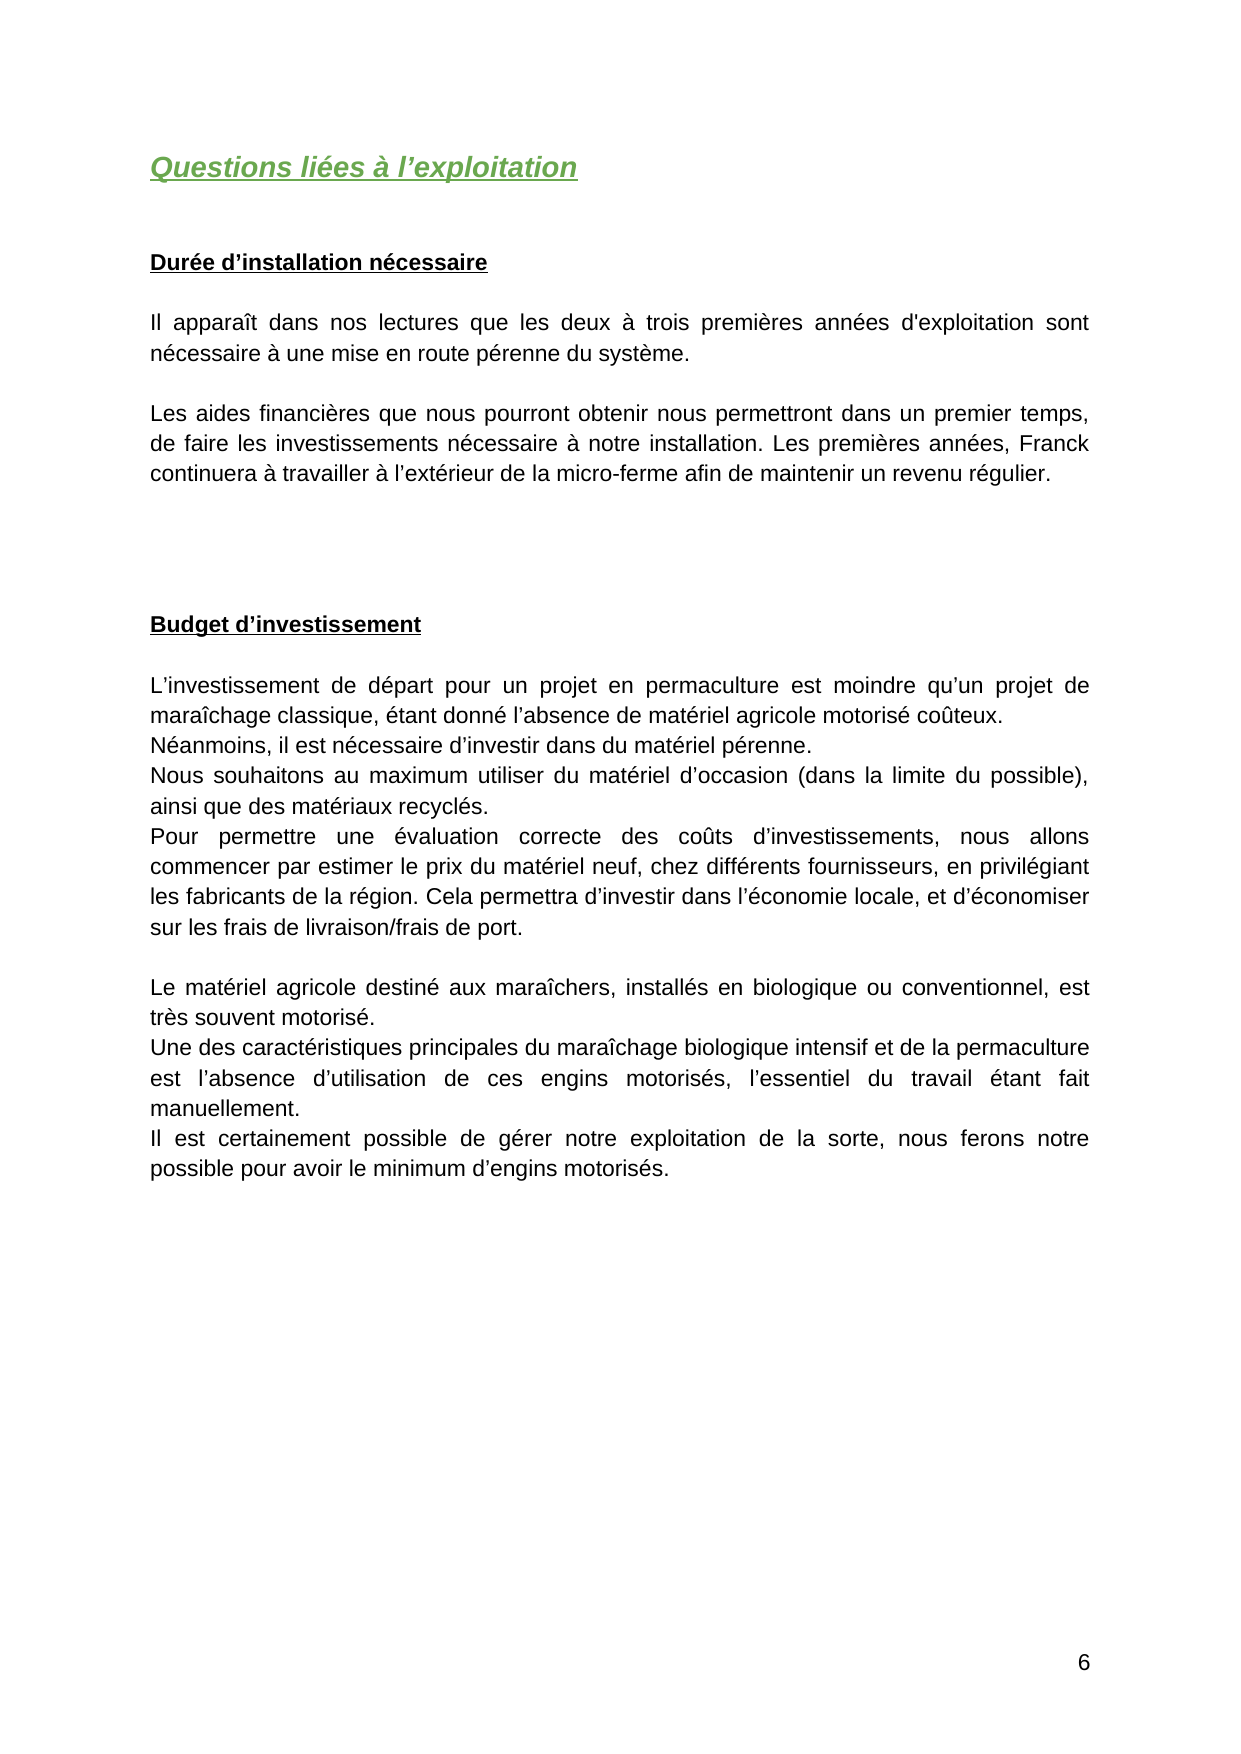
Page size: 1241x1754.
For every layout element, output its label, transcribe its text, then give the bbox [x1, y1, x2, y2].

text Durée d’installation nécessaire [150, 249, 1090, 275]
text Nous souhaitons au maximum utiliser du matériel d’occasion (dans la limite du possible), ainsi que des matériaux recyclés. [150, 762, 1090, 819]
text Il apparaît dans nos lectures que les deux à trois premières années d'exploitation sont nécessaire à une mise en route pérenne du système. [150, 309, 1090, 366]
text Questions liées à l’exploitation [150, 150, 1090, 183]
text Budget d’investissement [150, 611, 1090, 638]
text Pour permettre une évaluation correcte des coûts d’investissements, nous allons commencer par estimer le prix du matériel neuf, chez différents fournisseurs, en privilégiant les fabricants de la région. Cela permettra d’investir dans l’économie locale, et d’économiser sur les frais de livraison/frais de port. [150, 823, 1090, 940]
text Une des caractéristiques principales du maraîchage biologique intensif et de la permaculture est l’absence d’utilisation de ces engins motorisés, l’essentiel du travail étant fait manuellement. [150, 1034, 1090, 1121]
text Il est certainement possible de gérer notre exploitation de la sorte, nous ferons notre possible pour avoir le minimum d’engins motorisés. [150, 1125, 1090, 1182]
text Néanmoins, il est nécessaire d’investir dans du matériel pérenne. [150, 732, 1090, 759]
text L’investissement de départ pour un projet en permaculture est moindre qu’un projet de maraîchage classique, étant donné l’absence de matériel agricole motorisé coûteux. [150, 672, 1090, 728]
text Le matériel agricole destiné aux maraîchers, installés en biologique ou conventionnel, est très souvent motorisé. [150, 974, 1090, 1031]
text Les aides financières que nous pourront obtenir nous permettront dans un premier temps, de faire les investissements nécessaire à notre installation. Les premières années, Franck continuera à travailler à l’extérieur de la micro-ferme afin de maintenir un revenu régulier. [150, 400, 1090, 487]
